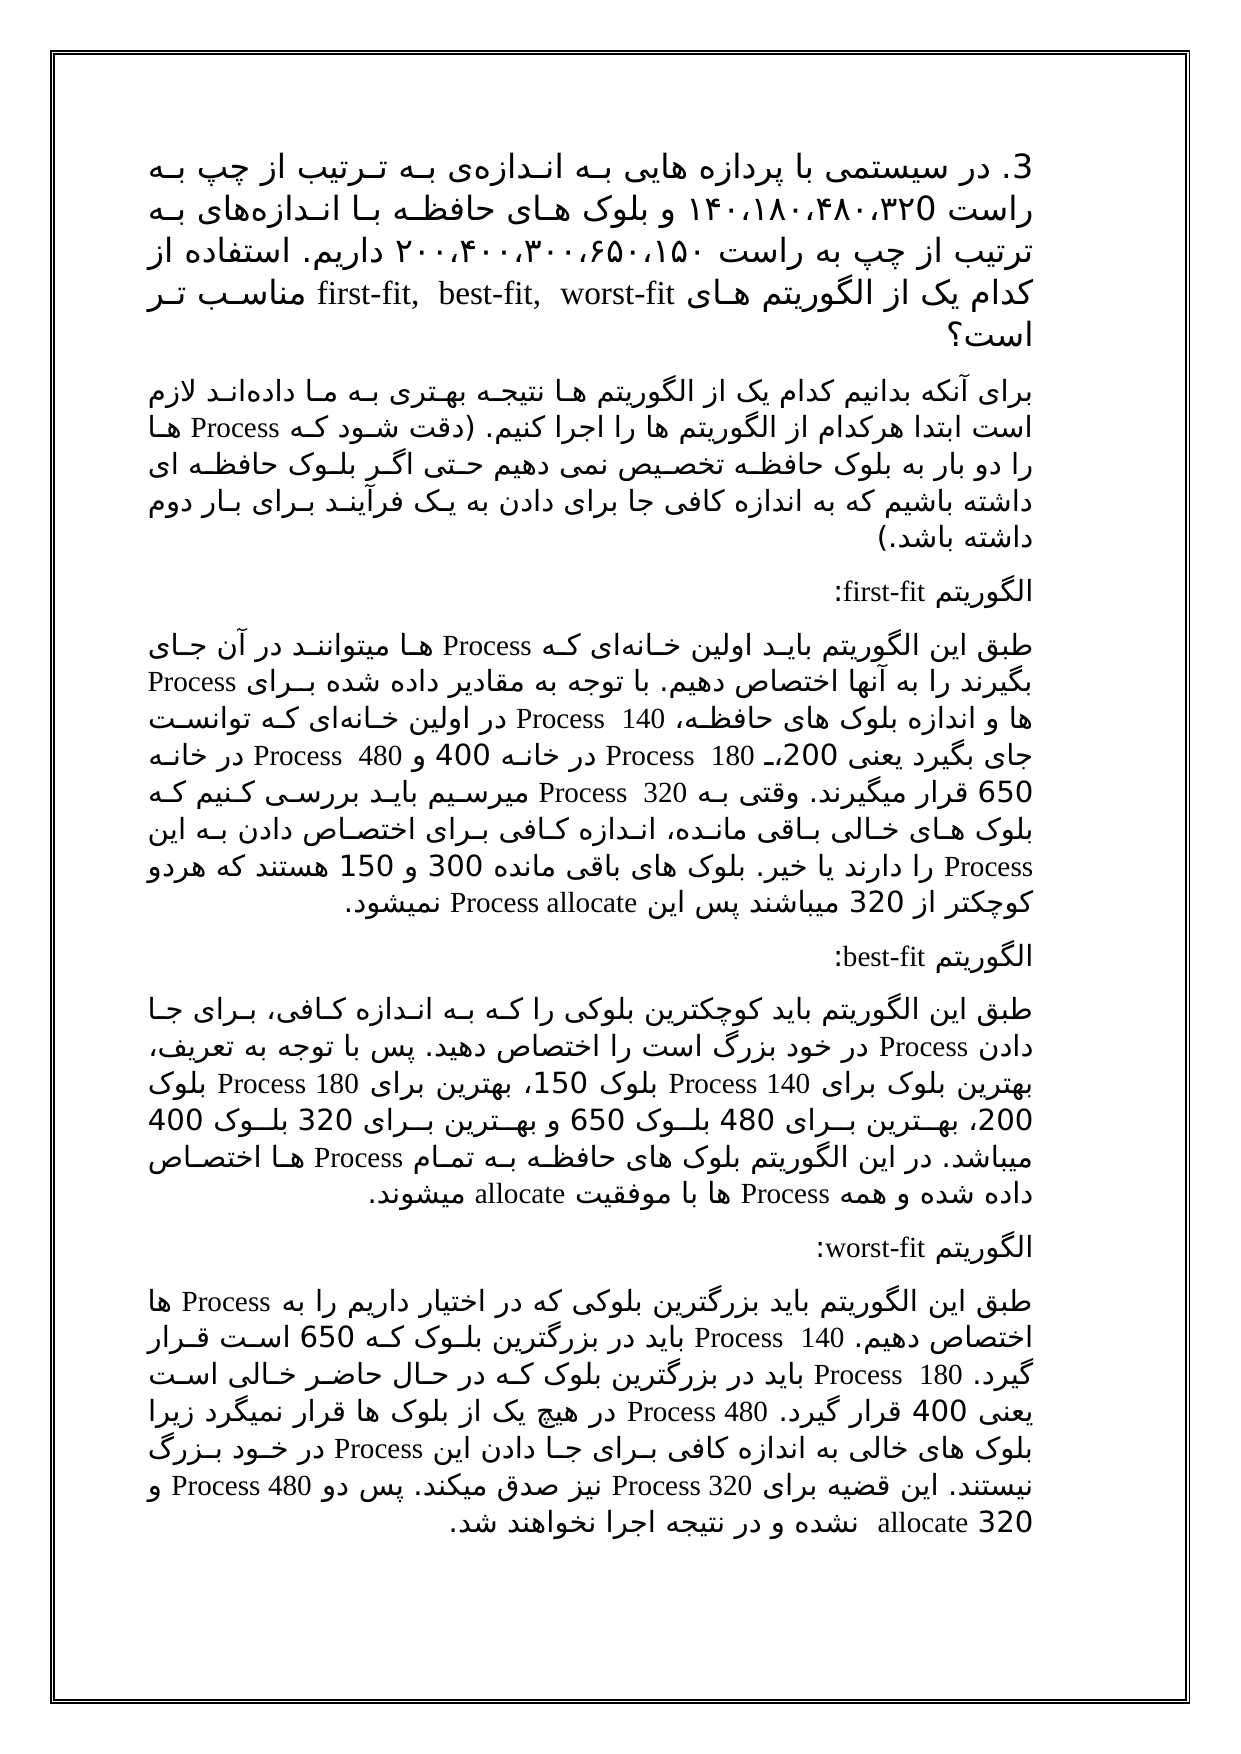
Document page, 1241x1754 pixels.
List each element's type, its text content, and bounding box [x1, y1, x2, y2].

text 3. در سیستمی با پردازه هایی به اندازه‌ی به ترتیب از چپ به راست ۱۴۰،۱۸۰،۴۸۰،۳۲0 و بلوک های حافظه با اندازه‌های به ترتیب از چپ به راست ۲۰۰،۴۰۰،۳۰۰،۶۵۰،۱۵۰ داریم. استفاده از کدام یک از الگوریتم های first-fit, best-fit, worst-fit مناسب تر است؟ [148, 148, 1033, 354]
text الگوریتم first-fit: [148, 574, 1033, 608]
text الگوریتم worst-fit: [148, 1230, 1033, 1264]
text طبق این الگوریتم باید بزرگترین بلوکی که در اختیار داریم را به Process ها اختصاص دهیم. Process 140 باید در بزرگترین بلوک که 650 است قرار گیرد. Process 180 باید در بزرگترین بلوک که در حال حاضر خالی است یعنی 400 قرار گیرد. Process 480 در هیچ یک از بلوک ها قرار نمیگرد زیرا بلوک های خالی به اندازه کافی برای جا دادن این Process در خود بزرگ نیستند. این قضیه برای Process 320 نیز صدق میکند. پس دو Process 480 و 320 allocate نشده و در نتیجه اجرا نخواهند شد. [148, 1284, 1033, 1539]
text الگوریتم best-fit: [148, 939, 1033, 973]
text طبق این الگوریتم باید اولین خانه‌ای که Process ها میتوانند در آن جای بگیرند را به آنها اختصاص دهیم. با توجه به مقادیر داده شده برای Process ها و اندازه بلوک های حافظه، Process 140 در اولین خانه‌ای که توانست جای بگیرد یعنی 200، Process 180 در خانه 400 و Process 480 در خانه 650 قرار میگیرند. وقتی به Process 320 میرسیم باید بررسی کنیم که بلوک های خالی باقی مانده، اندازه کافی برای اختصاص دادن به این Process را دارند یا خیر. بلوک های باقی مانده 300 و 150 هستند که هردو کوچکتر از 320 میباشند پس این Process allocate نمیشود. [148, 628, 1033, 920]
text طبق این الگوریتم باید کوچکترین بلوکی را که به اندازه کافی، برای جا دادن Process در خود بزرگ است را اختصاص دهید. پس با توجه به تعریف، بهترین بلوک برای Process 140 بلوک 150، بهترین برای Process 180 بلوک 200، بهترین برای 480 بلوک 650 و بهترین برای 320 بلوک 400 میباشد. در این الگوریتم بلوک های حافظه به تمام Process ها اختصاص داده شده و همه Process ها با موفقیت allocate میشوند. [148, 993, 1033, 1211]
text برای آنکه بدانیم کدام یک از الگوریتم ها نتیجه بهتری به ما داده‌اند لازم است ابتدا هرکدام از الگوریتم ها را اجرا کنیم. (دقت شود که Process ها را دو بار به بلوک حافظه تخصیص نمی دهیم حتی اگر بلوک حافظه ای داشته باشیم که به اندازه کافی جا برای دادن به یک فرآیند برای بار دوم داشته باشد.) [148, 374, 1033, 555]
